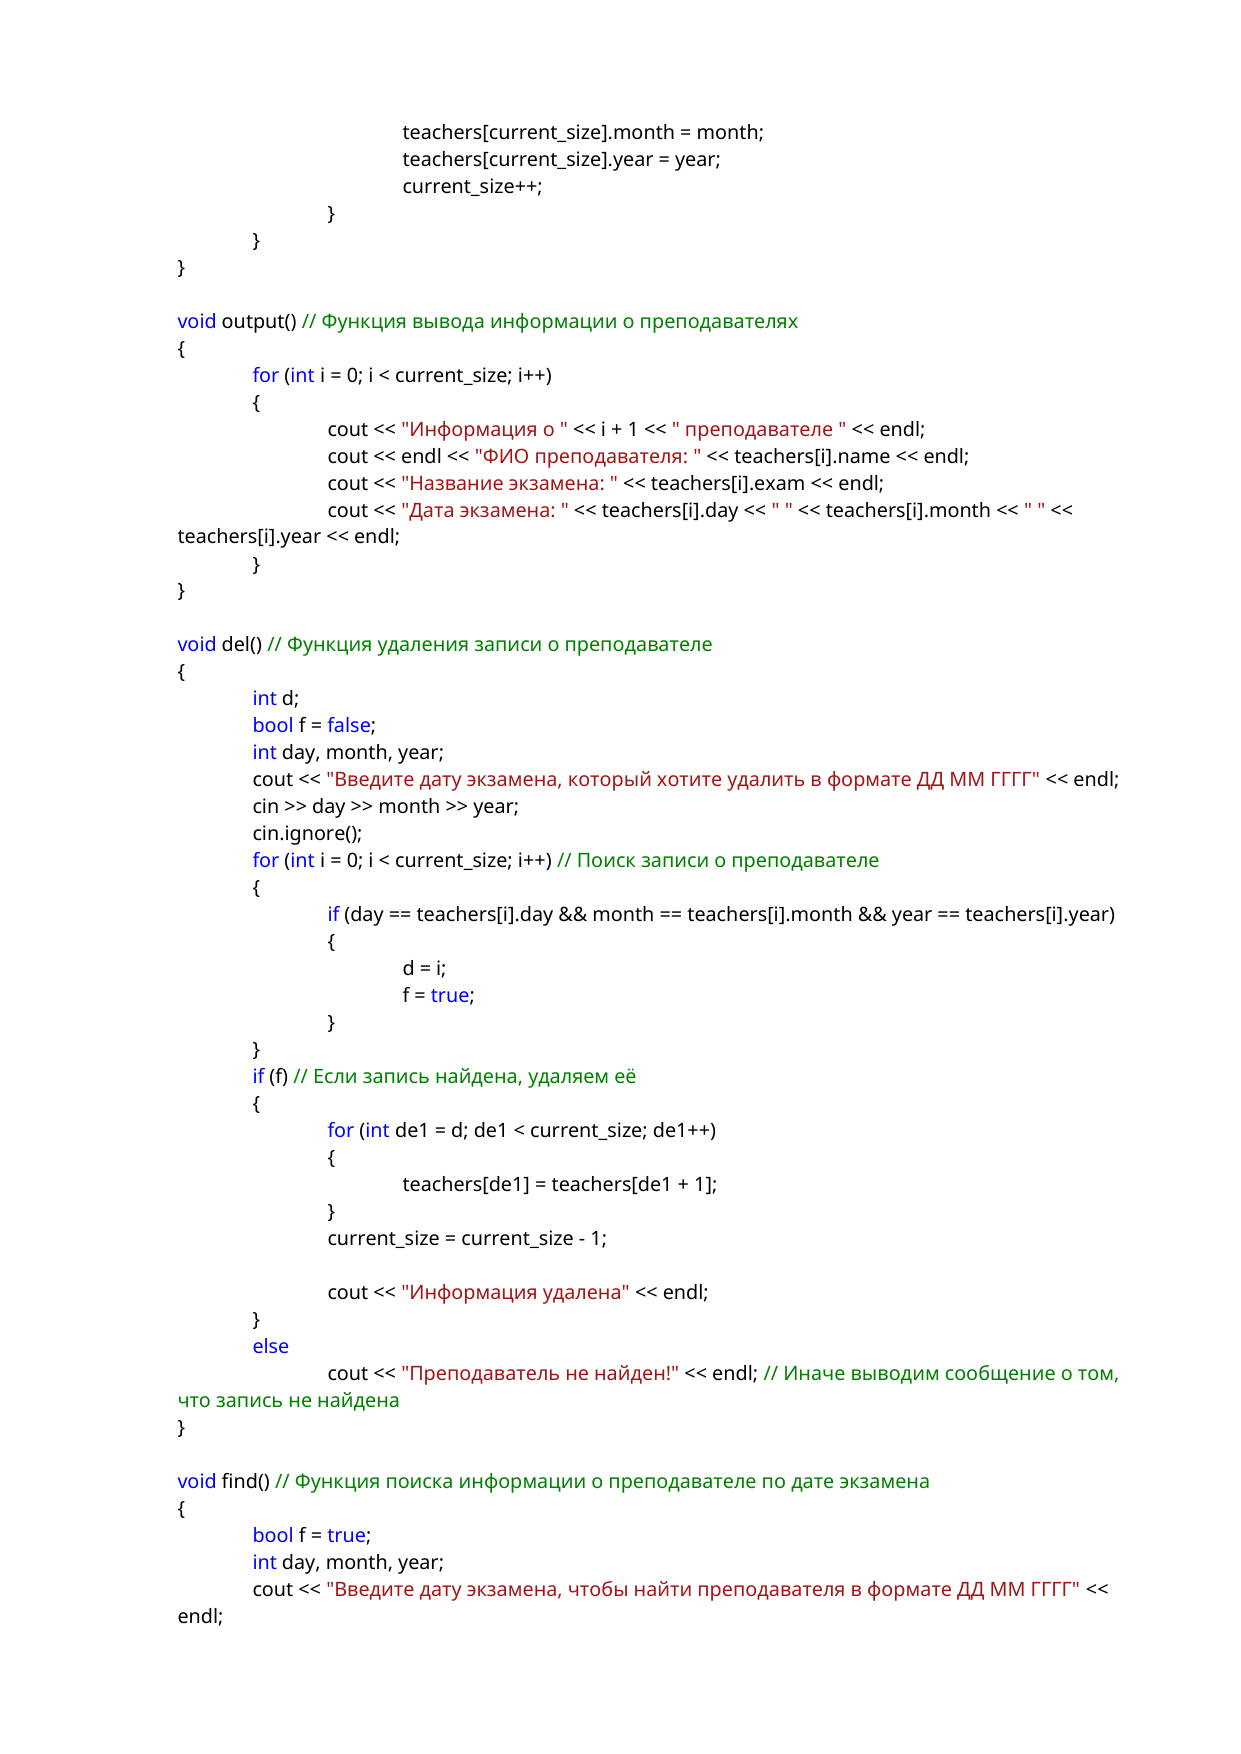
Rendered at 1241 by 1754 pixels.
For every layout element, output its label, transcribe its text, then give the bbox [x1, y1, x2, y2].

text if (day == teachers[i].day && month == teachers[i].month && year == teachers[i].year) [177, 901, 1152, 927]
text { [177, 334, 1152, 361]
text if (f) // Если запись найдена, удаляем её [177, 1062, 1152, 1089]
text teachers[de1] = teachers[de1 + 1]; [177, 1170, 1152, 1197]
text } [177, 1305, 1152, 1332]
text int day, month, year; [177, 739, 1152, 766]
text current_size = current_size - 1; [177, 1224, 1152, 1251]
text { [177, 658, 1152, 685]
text bool f = false; [177, 712, 1152, 739]
text teachers[current_size].month = month; [177, 118, 1152, 145]
text int day, month, year; [177, 1548, 1152, 1575]
text void del() // Функция удаления записи о преподавателе [177, 631, 1152, 658]
text void output() // Функция вывода информации о преподавателях [177, 307, 1152, 334]
text cout << "Введите дату экзамена, который хотите удалить в формате ДД ММ ГГГГ" << endl; [177, 766, 1152, 793]
text else [177, 1332, 1152, 1359]
text for (int i = 0; i < current_size; i++) [177, 361, 1152, 388]
text cout << "Введите дату экзамена, чтобы найти преподавателя в формате ДД ММ ГГГГ" << endl; [177, 1575, 1152, 1629]
text { [177, 1494, 1152, 1521]
text } [177, 1413, 1152, 1440]
text cin.ignore(); [177, 819, 1152, 847]
text { [177, 388, 1152, 415]
text for (int i = 0; i < current_size; i++) // Поиск записи о преподавателе [177, 847, 1152, 873]
text bool f = true; [177, 1521, 1152, 1548]
text } [177, 226, 1152, 253]
text } [177, 199, 1152, 226]
text cout << "Название экзамена: " << teachers[i].exam << endl; [177, 469, 1152, 496]
text d = i; [177, 954, 1152, 981]
text int d; [177, 685, 1152, 712]
text teachers[current_size].year = year; [177, 145, 1152, 172]
text cout << "Дата экзамена: " << teachers[i].day << " " << teachers[i].month << " " << teachers[i].year << endl; [177, 496, 1152, 550]
text cout << "Информация о " << i + 1 << " преподавателе " << endl; [177, 415, 1152, 442]
text cin >> day >> month >> year; [177, 793, 1152, 819]
text { [177, 1089, 1152, 1116]
text { [177, 927, 1152, 954]
text current_size++; [177, 172, 1152, 199]
text } [177, 1008, 1152, 1035]
text } [177, 577, 1152, 604]
text } [177, 1035, 1152, 1062]
text cout << "Преподаватель не найден!" << endl; // Иначе выводим сообщение о том, что запись не найдена [177, 1359, 1152, 1413]
text cout << "Информация удалена" << endl; [177, 1278, 1152, 1305]
text } [177, 1197, 1152, 1224]
text { [177, 873, 1152, 901]
text f = true; [177, 981, 1152, 1008]
text cout << endl << "ФИО преподавателя: " << teachers[i].name << endl; [177, 442, 1152, 469]
text } [177, 550, 1152, 577]
text for (int de1 = d; de1 < current_size; de1++) [177, 1116, 1152, 1143]
text } [177, 253, 1152, 280]
text void find() // Функция поиска информации о преподавателе по дате экзамена [177, 1467, 1152, 1494]
text { [177, 1143, 1152, 1170]
